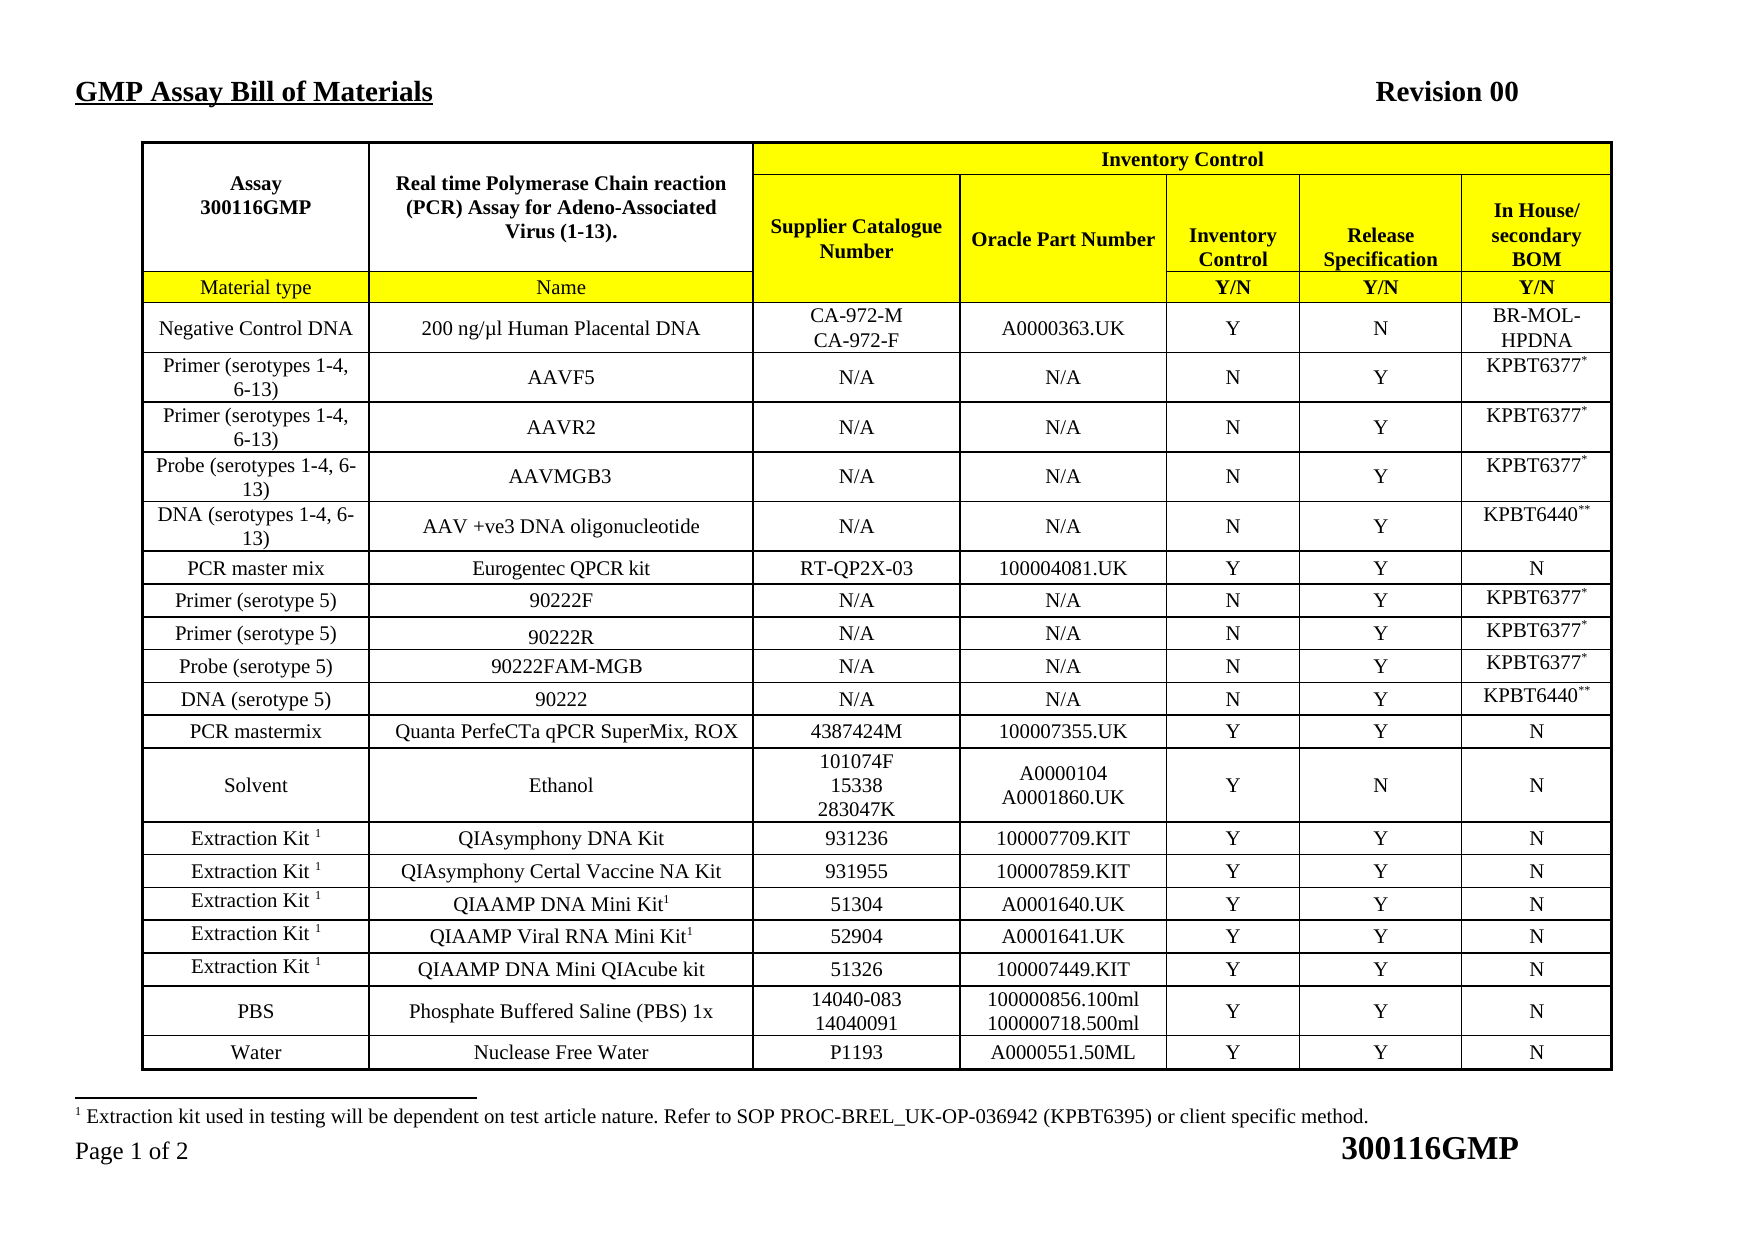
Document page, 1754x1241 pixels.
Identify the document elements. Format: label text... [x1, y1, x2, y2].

table_cell Y [1300, 585, 1461, 616]
table_cell N/A [754, 650, 959, 682]
table_cell Phosphate Buffered Saline (PBS) 1x [370, 987, 752, 1035]
table_cell Y [1167, 303, 1299, 352]
table_cell BR-MOL-HPDNA [1462, 303, 1610, 352]
table_cell 100007449.KIT [961, 954, 1166, 985]
table_cell Y [1300, 453, 1461, 501]
table_cell QIAAMP DNA Mini Kit [370, 888, 752, 919]
table_cell N [1300, 749, 1461, 821]
table_cell Eurogentec QPCR kit [370, 552, 752, 583]
table_cell Y [1300, 353, 1461, 401]
table_cell Oracle Part Number [961, 175, 1166, 302]
table_cell N/A [754, 585, 959, 616]
table_cell N [1462, 1036, 1610, 1067]
table_cell KPBT6440** [1462, 502, 1610, 550]
table_cell CA-972-M CA-972-F [754, 303, 959, 352]
table_cell N/A [961, 683, 1166, 714]
table_cell Material type [144, 272, 368, 302]
table_cell Y [1167, 855, 1299, 887]
table_cell Solvent [144, 749, 368, 821]
table_cell N/A [961, 618, 1166, 649]
table_cell Y [1300, 823, 1461, 854]
table_cell 931236 [754, 823, 959, 854]
table_cell N/A [754, 502, 959, 550]
table_cell 931955 [754, 855, 959, 887]
table_cell Y [1300, 921, 1461, 952]
table_cell 14040-083 14040091 [754, 987, 959, 1035]
table_cell QIAAMP DNA Mini QIAcube kit [370, 954, 752, 985]
table_cell DNA (serotype 5) [144, 683, 368, 714]
table_cell Extraction Kit 1 [144, 921, 368, 952]
table_cell N/A [961, 453, 1166, 501]
table_cell 51326 [754, 954, 959, 985]
table_cell Y [1300, 855, 1461, 887]
table_cell 100004081.UK [961, 552, 1166, 583]
table_cell Y [1167, 749, 1299, 821]
table_cell KPBT6377* [1462, 453, 1610, 501]
table_cell AAVMGB3 [370, 453, 752, 501]
table_cell Primer (serotypes 1-4, 6-13) [144, 403, 368, 451]
table_cell Nuclease Free Water [370, 1036, 752, 1067]
table_cell Y/N [1462, 272, 1610, 302]
table_cell A0001641.UK [961, 921, 1166, 952]
table_cell QIAsymphony Certal Vaccine NA Kit [370, 855, 752, 887]
table_cell 101074F 15338 283047K [754, 749, 959, 821]
table_cell N [1167, 585, 1299, 616]
table_cell KPBT6377* [1462, 353, 1610, 401]
table_cell Y [1300, 502, 1461, 550]
table_cell Y [1167, 888, 1299, 919]
table_cell N [1167, 353, 1299, 401]
table_cell Y [1300, 683, 1461, 714]
table_header Real time Polymerase Chain reaction (PCR) Assay for Adeno-Associated Virus (1-13). [370, 144, 752, 271]
table_cell Y [1167, 823, 1299, 854]
table_cell Y [1300, 716, 1461, 747]
table_cell In House/ secondary BOM [1462, 175, 1610, 271]
table_cell N/A [961, 502, 1166, 550]
table_cell KPBT6377* [1462, 403, 1610, 451]
table_cell Y [1167, 716, 1299, 747]
table_cell Y [1167, 921, 1299, 952]
table_cell Name [370, 272, 752, 302]
table_cell 90222R [370, 618, 752, 649]
table_header Assay 300116GMP [144, 144, 368, 271]
table_cell PCR master mix [144, 552, 368, 583]
table_cell N [1167, 650, 1299, 682]
table_cell 52904 [754, 921, 959, 952]
table_cell Primer (serotype 5) [144, 585, 368, 616]
table_cell 51304 [754, 888, 959, 919]
table_cell Y [1300, 888, 1461, 919]
table_cell Y [1300, 552, 1461, 583]
table_cell DNA (serotypes 1-4, 6-13) [144, 502, 368, 550]
table_cell Supplier Catalogue Number [754, 175, 959, 302]
table_cell Extraction Kit 1 [144, 855, 368, 887]
table_cell 100007709.KIT [961, 823, 1166, 854]
table_cell 4387424M [754, 716, 959, 747]
table_cell Primer (serotype 5) [144, 618, 368, 649]
table_cell N [1462, 954, 1610, 985]
table_cell N/A [961, 585, 1166, 616]
table_cell AAVF5 [370, 353, 752, 401]
table_cell N [1462, 749, 1610, 821]
table_cell N [1167, 618, 1299, 649]
table_cell Inventory Control [1167, 175, 1299, 271]
table_cell Y [1167, 552, 1299, 583]
table_cell A0000551.50ML [961, 1036, 1166, 1067]
table_cell 90222FAM-MGB [370, 650, 752, 682]
table_cell N [1167, 683, 1299, 714]
table_cell Y [1167, 954, 1299, 985]
table_cell 100000856.100ml 100000718.500ml [961, 987, 1166, 1035]
table_cell KPBT6377* [1462, 650, 1610, 682]
table_cell Quanta PerfeCTa qPCR SuperMix, ROX [370, 716, 752, 747]
table_cell QIAsymphony DNA Kit [370, 823, 752, 854]
table_cell A0000363.UK [961, 303, 1166, 352]
table_cell N [1462, 855, 1610, 887]
table_cell Ethanol [370, 749, 752, 821]
table_cell Y [1300, 1036, 1461, 1067]
table_cell N [1462, 888, 1610, 919]
table_cell A0000104 A0001860.UK [961, 749, 1166, 821]
table_cell N/A [754, 618, 959, 649]
table_cell N/A [754, 453, 959, 501]
table_cell PBS [144, 987, 368, 1035]
table_cell N/A [961, 403, 1166, 451]
table_cell N [1462, 552, 1610, 583]
table_cell Release Specification [1300, 175, 1461, 271]
table_cell Y [1300, 403, 1461, 451]
table_cell N [1167, 403, 1299, 451]
table_cell N [1462, 987, 1610, 1035]
table_cell N/A [754, 403, 959, 451]
table_cell Y [1300, 987, 1461, 1035]
table_cell Y [1300, 618, 1461, 649]
table_header Inventory Control [754, 144, 1610, 174]
table_cell N [1462, 921, 1610, 952]
table_cell Primer (serotypes 1-4, 6-13) [144, 353, 368, 401]
table_cell N/A [961, 650, 1166, 682]
table_cell N/A [754, 353, 959, 401]
table_cell AAVR2 [370, 403, 752, 451]
table_cell Water [144, 1036, 368, 1067]
table_cell Negative Control DNA [144, 303, 368, 352]
table_cell 200 ng/µl Human Placental DNA [370, 303, 752, 352]
table_cell N [1300, 303, 1461, 352]
table_cell AAV +ve3 DNA oligonucleotide [370, 502, 752, 550]
table_cell P1193 [754, 1036, 959, 1067]
table_cell N [1167, 453, 1299, 501]
table_cell Extraction Kit 1 [144, 823, 368, 854]
table_cell 100007859.KIT [961, 855, 1166, 887]
table_cell Y [1167, 987, 1299, 1035]
table_cell Extraction Kit 1 [144, 888, 368, 919]
table_cell PCR mastermix [144, 716, 368, 747]
table_cell N/A [961, 353, 1166, 401]
table_cell Y [1300, 954, 1461, 985]
table_cell N [1167, 502, 1299, 550]
table_cell Probe (serotype 5) [144, 650, 368, 682]
table_cell N [1462, 716, 1610, 747]
table_cell QIAAMP Viral RNA Mini Kit1 [370, 921, 752, 952]
table_cell KPBT6377* [1462, 618, 1610, 649]
table_cell Y/N [1300, 272, 1461, 302]
table_cell Y [1300, 650, 1461, 682]
table_cell Y/N [1167, 272, 1299, 302]
table_cell Extraction Kit 1 [144, 954, 368, 985]
table_cell KPBT6377* [1462, 585, 1610, 616]
table_cell Y [1167, 1036, 1299, 1067]
table_cell N [1462, 823, 1610, 854]
table_cell 90222F [370, 585, 752, 616]
table_cell A0001640.UK [961, 888, 1166, 919]
table_cell RT-QP2X-03 [754, 552, 959, 583]
table_cell N/A [754, 683, 959, 714]
table_cell 90222 [370, 683, 752, 714]
table_cell KPBT6440** [1462, 683, 1610, 714]
table_cell 100007355.UK [961, 716, 1166, 747]
table_cell Probe (serotypes 1-4, 6-13) [144, 453, 368, 501]
